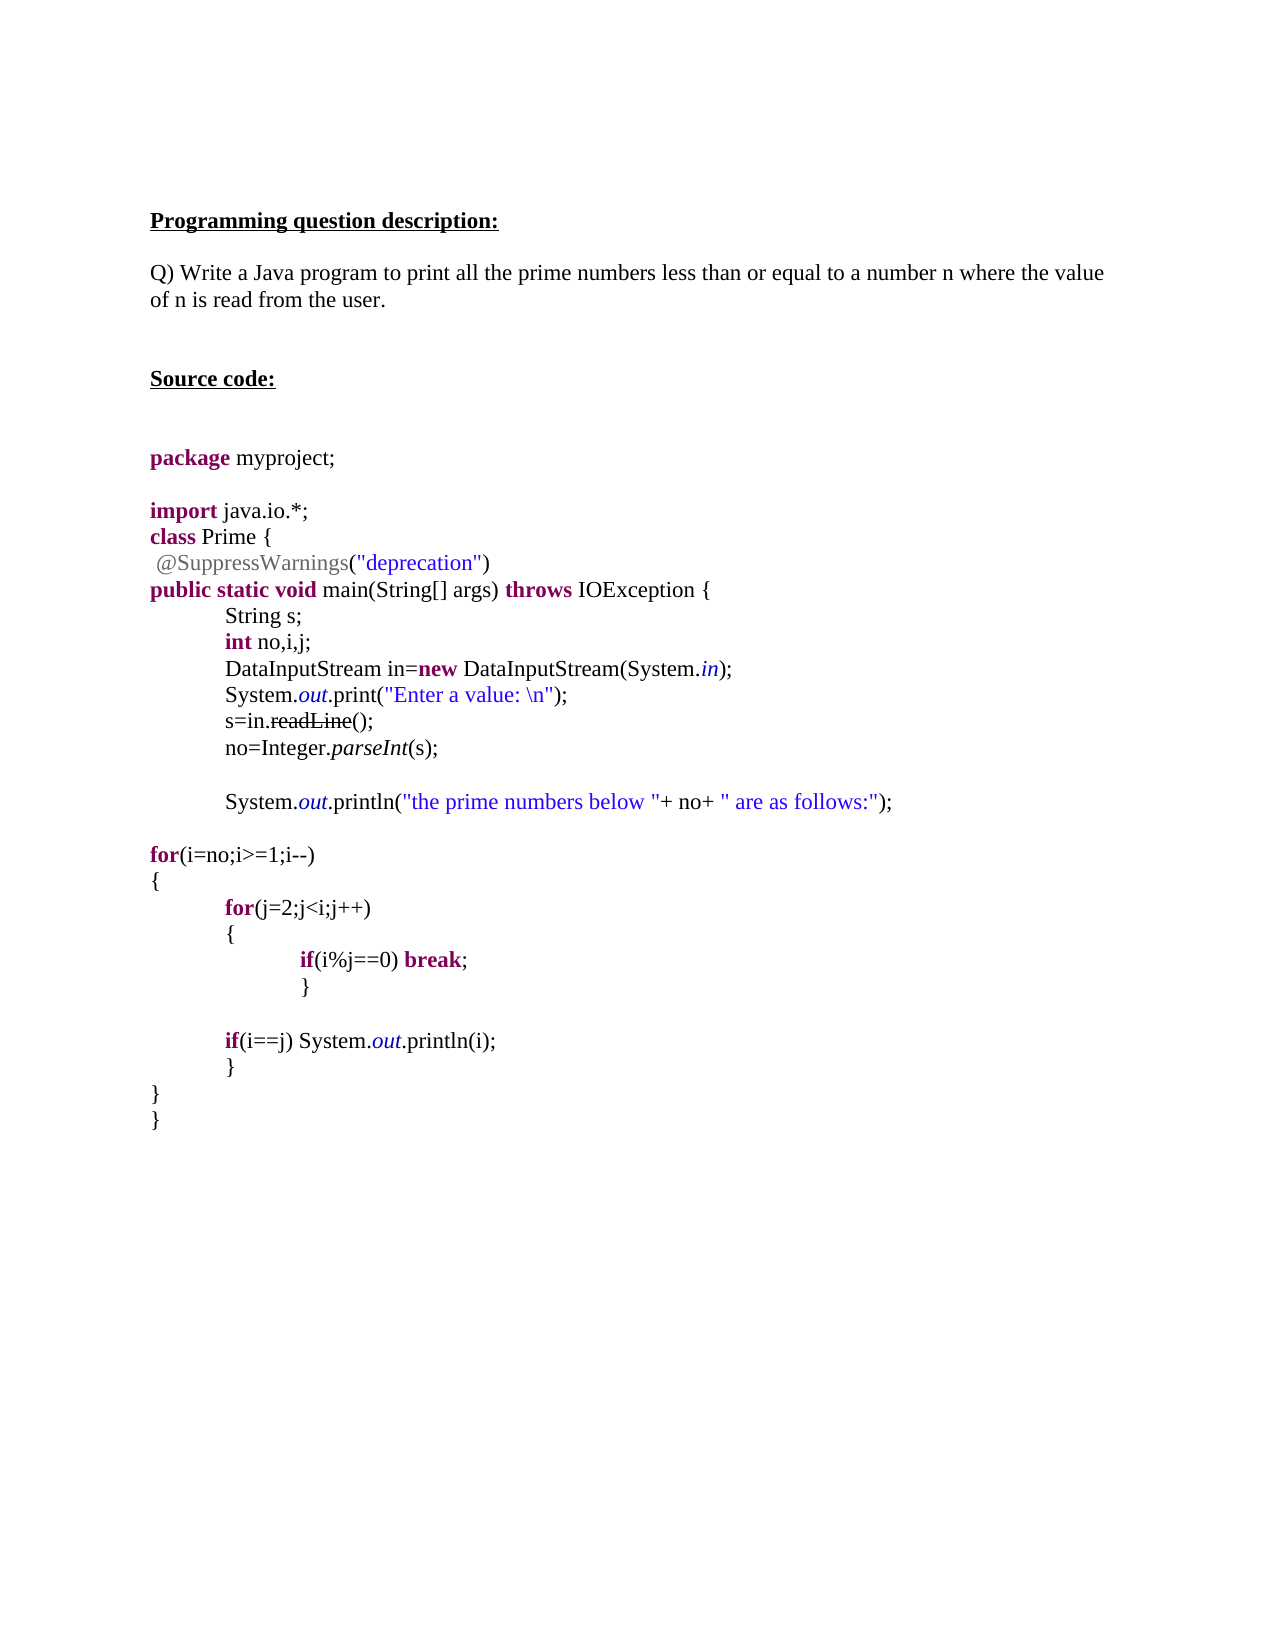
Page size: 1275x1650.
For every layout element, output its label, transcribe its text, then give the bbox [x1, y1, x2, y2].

text public static void main(String[] args) throws IOException { [150, 576, 1125, 602]
text for(j=2;j<i;j++) [150, 894, 1125, 920]
text @SuppressWarnings("deprecation") [150, 549, 1125, 576]
text if(i%j==0) break; [150, 946, 1125, 973]
text } [150, 1080, 1125, 1106]
text import java.io.*; [150, 497, 1125, 523]
text System.out.println("the prime numbers below "+ no+ " are as follows:"); [150, 788, 1125, 814]
text } [150, 1106, 1125, 1132]
text class Prime { [150, 523, 1125, 549]
text Source code: [150, 365, 1125, 391]
text package myproject; [150, 444, 1125, 470]
text { [150, 920, 1125, 946]
text String s; [150, 602, 1125, 628]
text no=Integer.parseInt(s); [150, 734, 1125, 760]
text int no,i,j; [150, 628, 1125, 655]
text } [150, 1053, 1125, 1080]
text for(i=no;i>=1;i--) [150, 841, 1125, 867]
text { [150, 867, 1125, 894]
text Programming question description: [150, 207, 1125, 233]
text s=in.readLine(); [150, 707, 1125, 734]
text System.out.print("Enter a value: \n"); [150, 681, 1125, 707]
text DataInputStream in=new DataInputStream(System.in); [150, 655, 1125, 681]
text if(i==j) System.out.println(i); [150, 1027, 1125, 1053]
text Q) Write a Java program to print all the prime numbers less than or equal to a number n where the value of n is read from the user. [150, 259, 1125, 312]
text } [150, 973, 1125, 999]
